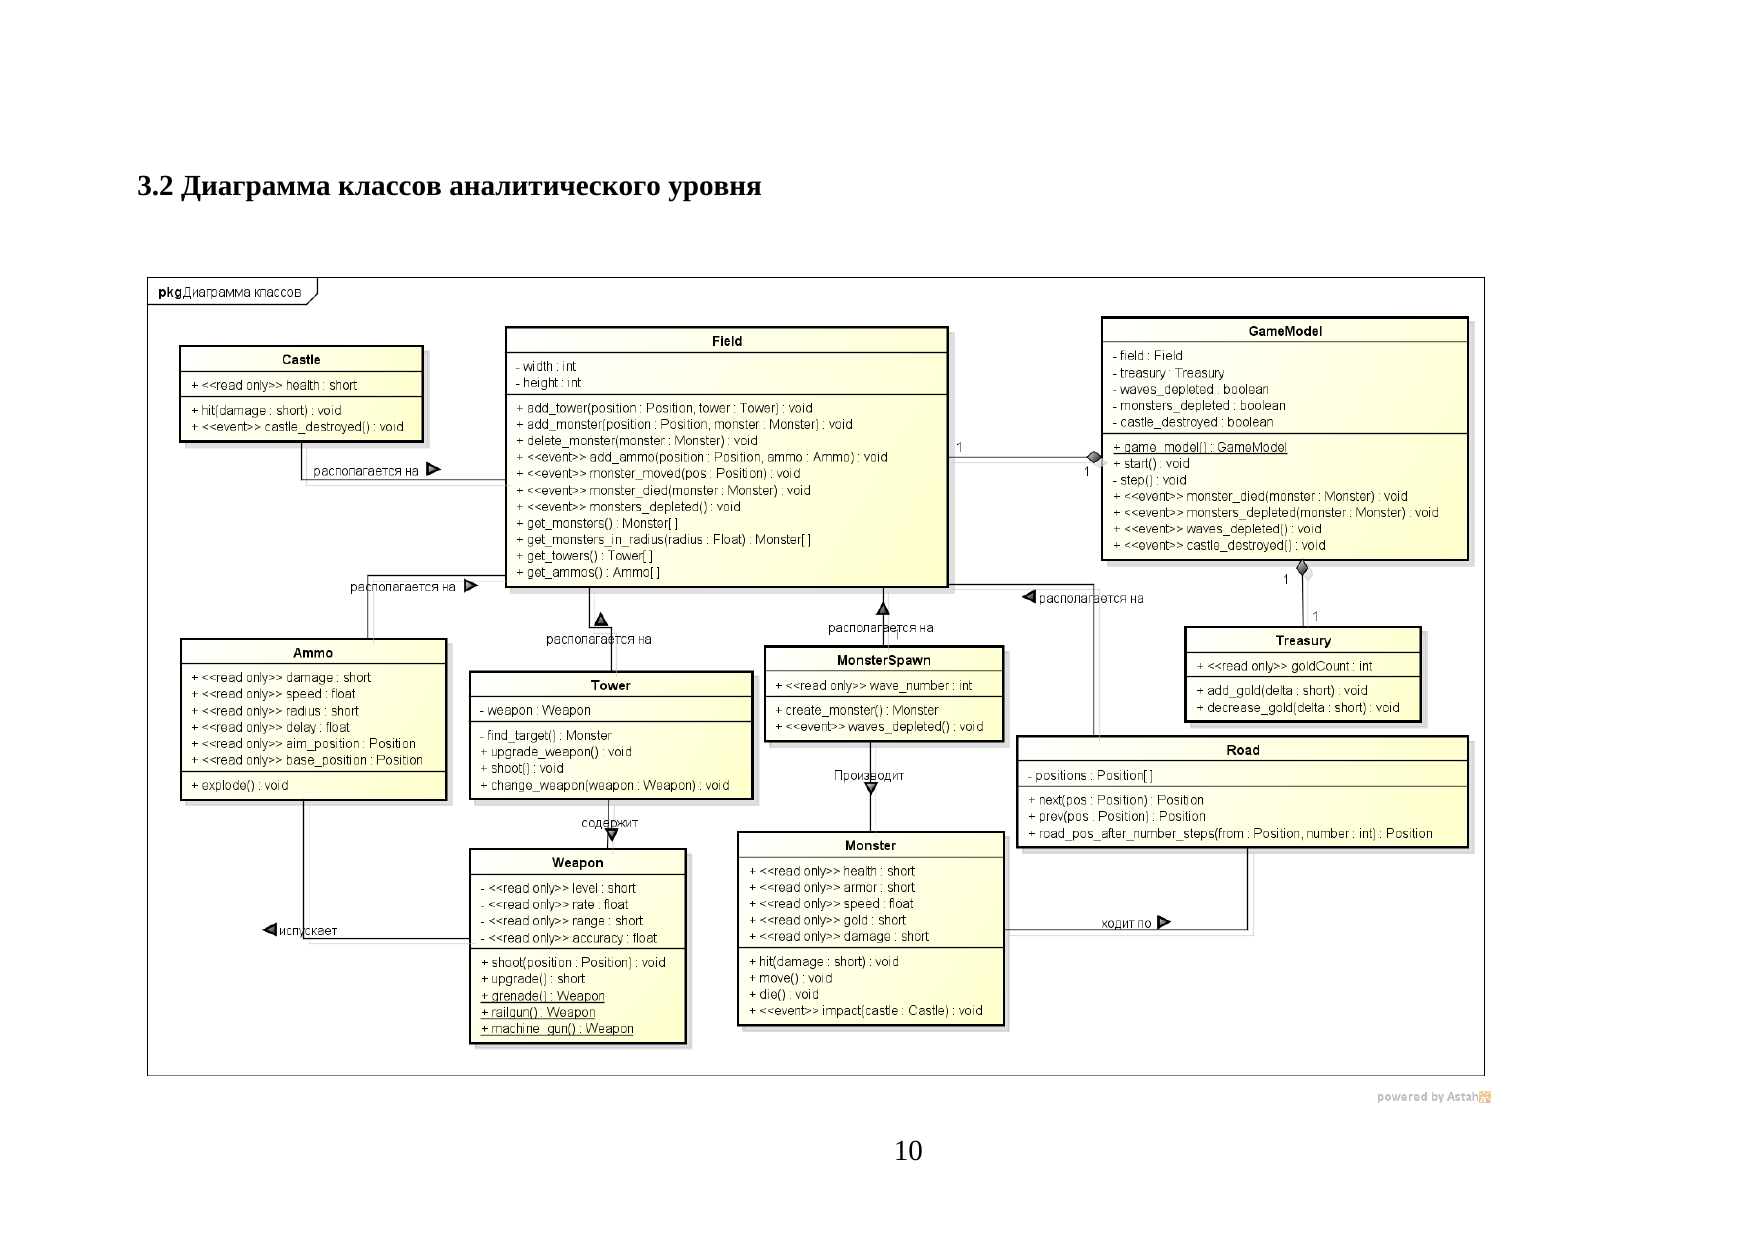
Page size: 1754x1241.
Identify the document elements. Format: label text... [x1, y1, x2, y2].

picture [137, 266, 1494, 1107]
subtitle 3.2 Диаграмма классов аналитического уровня [137, 168, 1679, 202]
